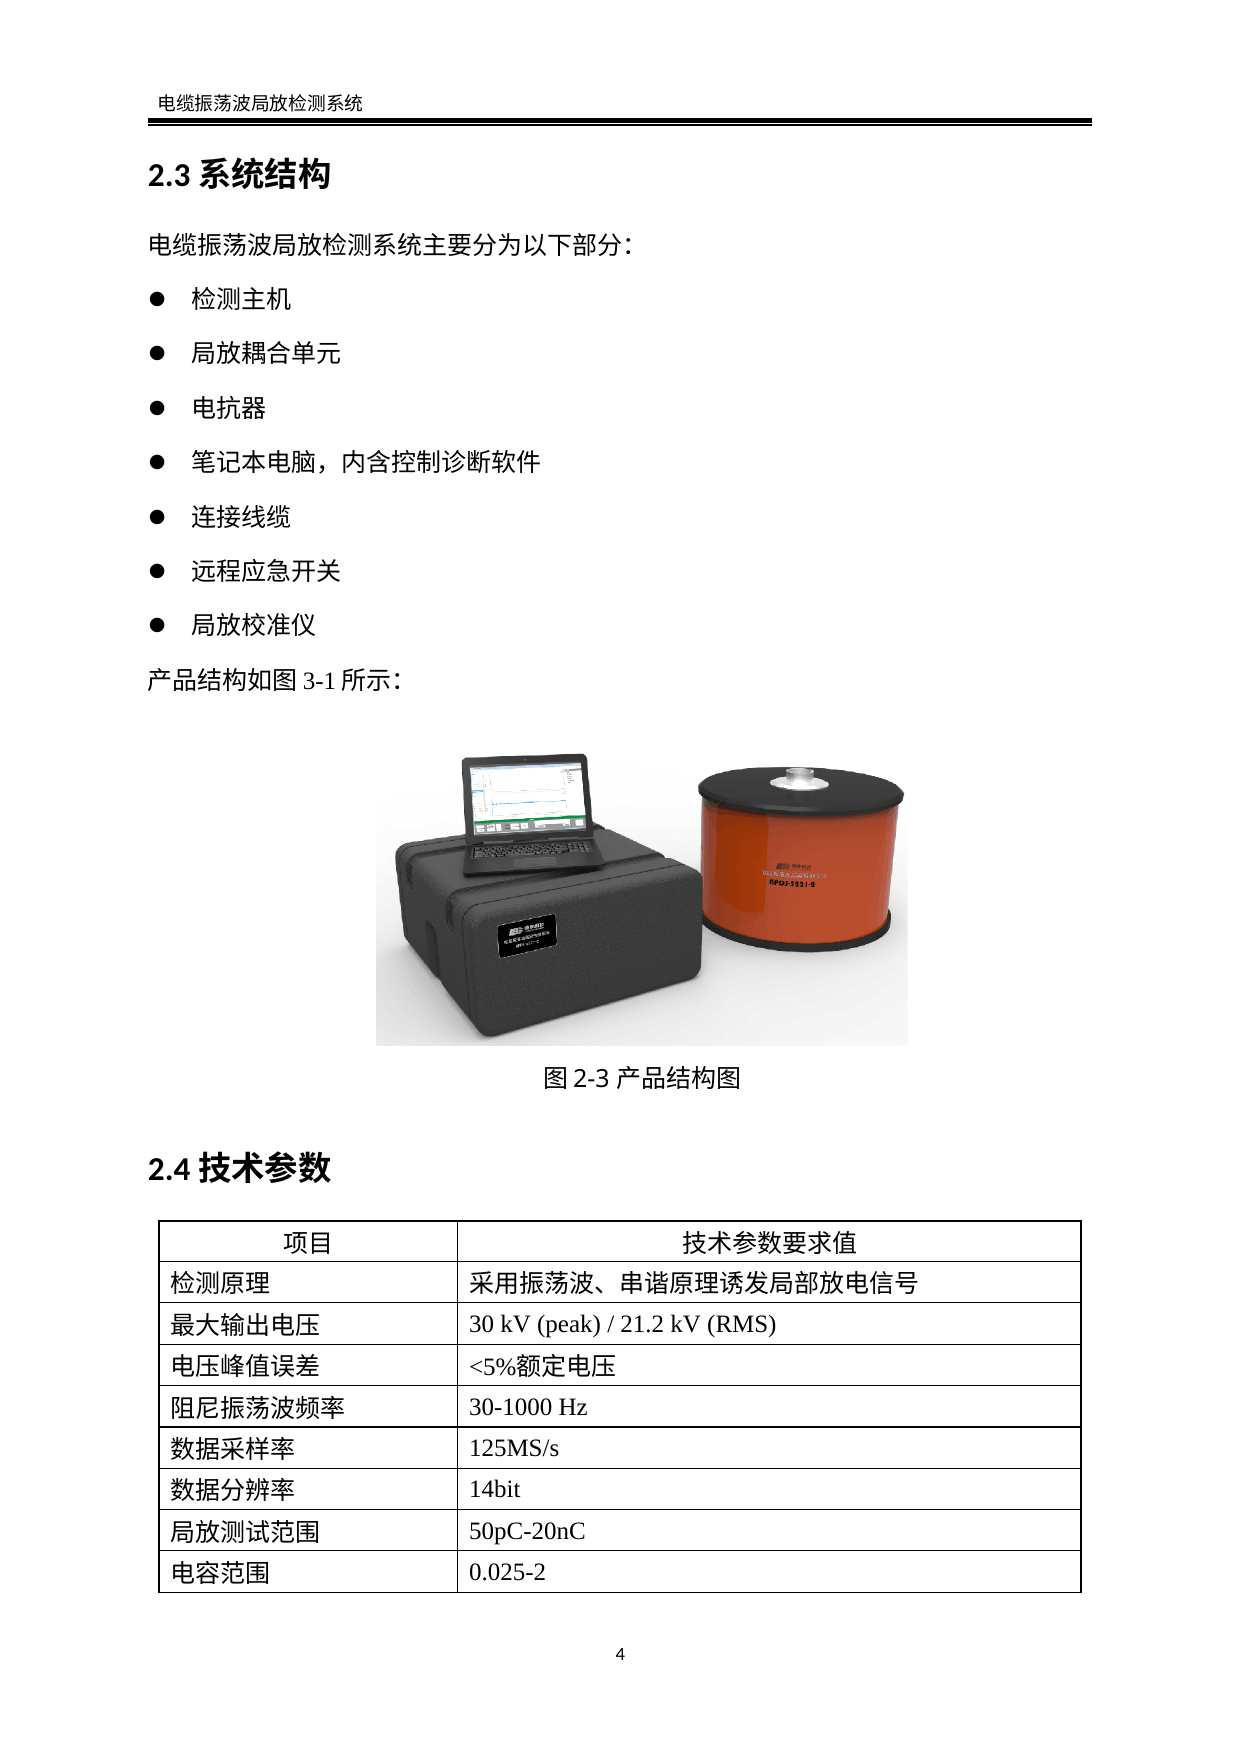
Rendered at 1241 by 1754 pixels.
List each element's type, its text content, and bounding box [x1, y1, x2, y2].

table_cell 30 kV (peak) / 21.2 kV (RMS) [458, 1303, 1080, 1344]
table_cell 125MS/s [458, 1428, 1080, 1468]
list 检测主机 [148, 279, 1092, 316]
table_header 项目 [160, 1222, 457, 1261]
list 远程应急开关 [148, 551, 1092, 588]
table_cell 0.025-2 [458, 1551, 1080, 1592]
table_cell 电压峰值误差 [160, 1345, 457, 1385]
table_cell 数据采样率 [160, 1428, 457, 1468]
table_cell 最大输出电压 [160, 1303, 457, 1344]
table_cell 采用振荡波、串谐原理诱发局部放电信号 [458, 1262, 1080, 1302]
subtitle 2.4 技术参数 [148, 1142, 1092, 1190]
list 连接线缆 [148, 497, 1092, 533]
table_cell 电容范围 [160, 1551, 457, 1592]
table_cell <5%额定电压 [458, 1345, 1080, 1385]
table_header 技术参数要求值 [458, 1222, 1080, 1261]
text 图2-3 产品结构图 [148, 1059, 1092, 1095]
subtitle 2.3 系统结构 [148, 148, 1092, 196]
text 电缆振荡波局放检测系统主要分为以下部分： [148, 225, 1092, 261]
table_cell 检测原理 [160, 1262, 457, 1302]
list 电抗器 [148, 388, 1092, 424]
table_cell 数据分辨率 [160, 1469, 457, 1509]
list 局放校准仪 [148, 606, 1092, 642]
text 产品结构如图3-1所示： [148, 660, 1092, 696]
table_cell 30-1000 Hz [458, 1386, 1080, 1426]
table_cell 阻尼振荡波频率 [160, 1386, 457, 1426]
table_cell 50pC-20nC [458, 1510, 1080, 1550]
list 局放耦合单元 [148, 334, 1092, 370]
list 笔记本电脑，内含控制诊断软件 [148, 443, 1092, 479]
table_cell 局放测试范围 [160, 1510, 457, 1550]
picture [376, 714, 908, 1046]
table_cell 14bit [458, 1469, 1080, 1509]
